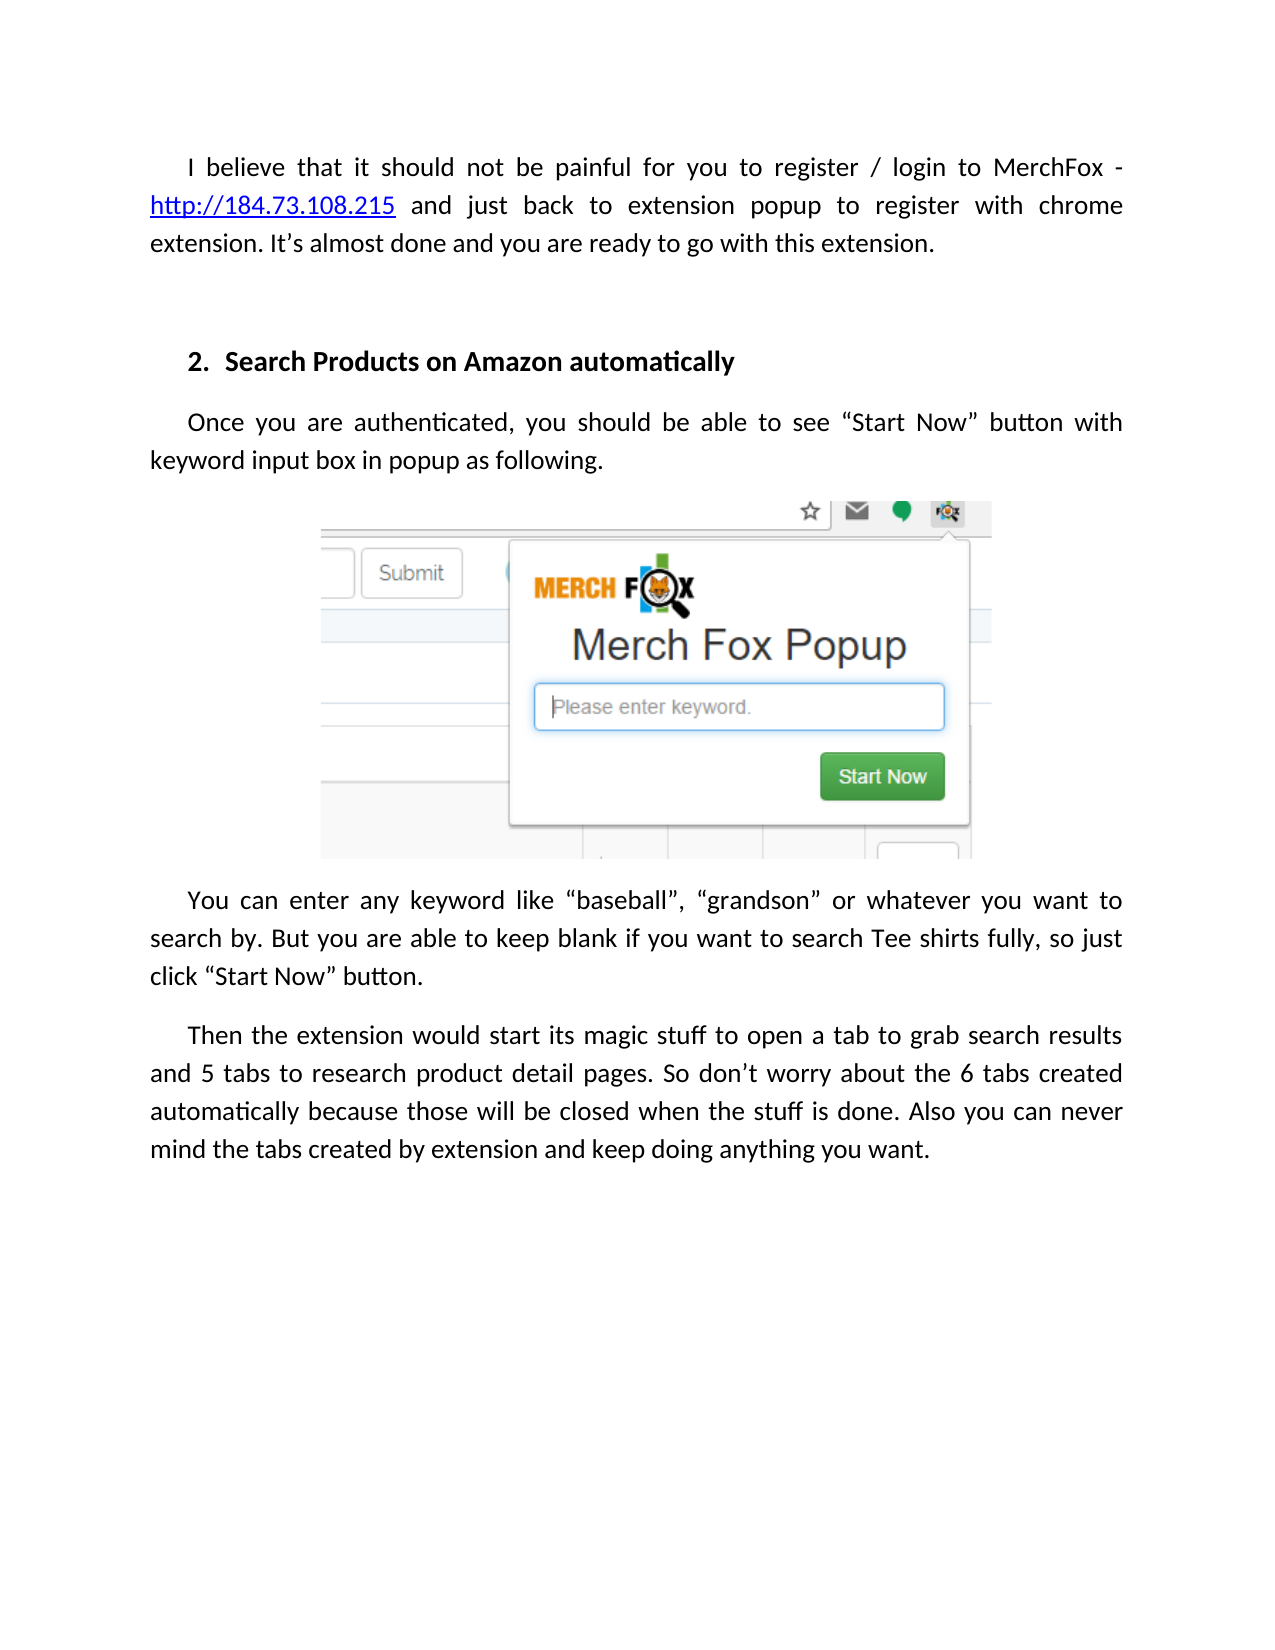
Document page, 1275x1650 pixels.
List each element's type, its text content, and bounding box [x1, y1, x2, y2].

list Search Products on Amazon automatically [187, 343, 1125, 379]
text You can enter any keyword like “baseball”, “grandson” or whatever you want to search by. But you are able to keep blank if you want to search Tee shirts fully, so just click “Start Now” button. [150, 883, 1125, 992]
text Then the extension would start its magic stuff to open a tab to grab search results and 5 tabs to research product detail pages. So don’t worry about the 6 tabs created automatically because those will be closed when the stuff is done. Also you can never mind the tabs created by extension and keep doing anything you want. [150, 1018, 1125, 1165]
text Once you are authenticated, you should be able to see “Start Now” button with keyword input box in popup as following. [150, 405, 1125, 476]
picture [320, 501, 992, 859]
text I believe that it should not be painful for you to register / login to MerchFox - http://184.73.108.215 and just back to extension popup to register with chrome extension. It’s almost done and you are ready to go with this extension. [150, 150, 1125, 259]
